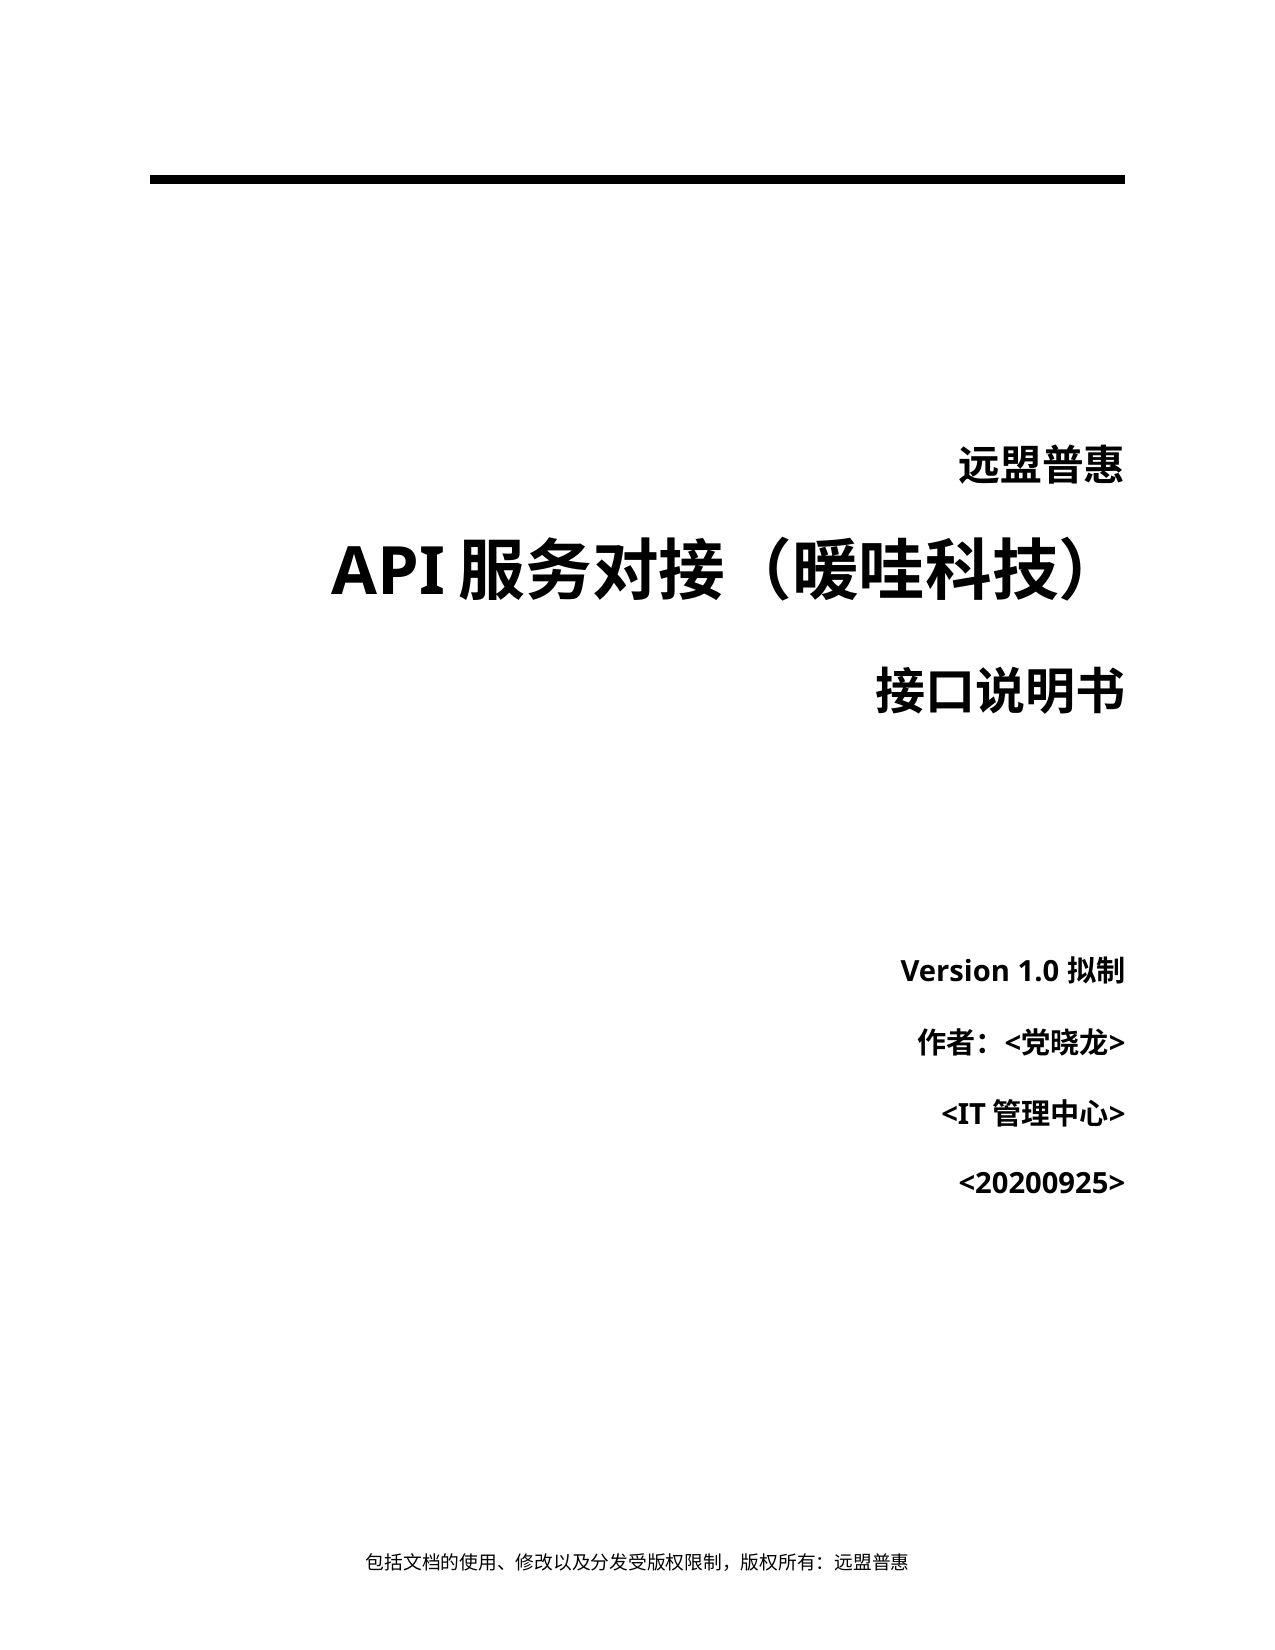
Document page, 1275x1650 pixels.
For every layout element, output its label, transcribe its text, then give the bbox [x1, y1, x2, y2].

text 远盟普惠 [150, 420, 1125, 492]
text Version 1.0 拟制 [150, 948, 1125, 990]
title API服务对接（暖哇科技） [150, 517, 1125, 614]
text 作者：<党晓龙> [150, 1019, 1125, 1062]
text <20200925> [150, 1162, 1125, 1202]
title 接口说明书 [150, 651, 1125, 724]
text <IT管理中心> [150, 1091, 1125, 1133]
